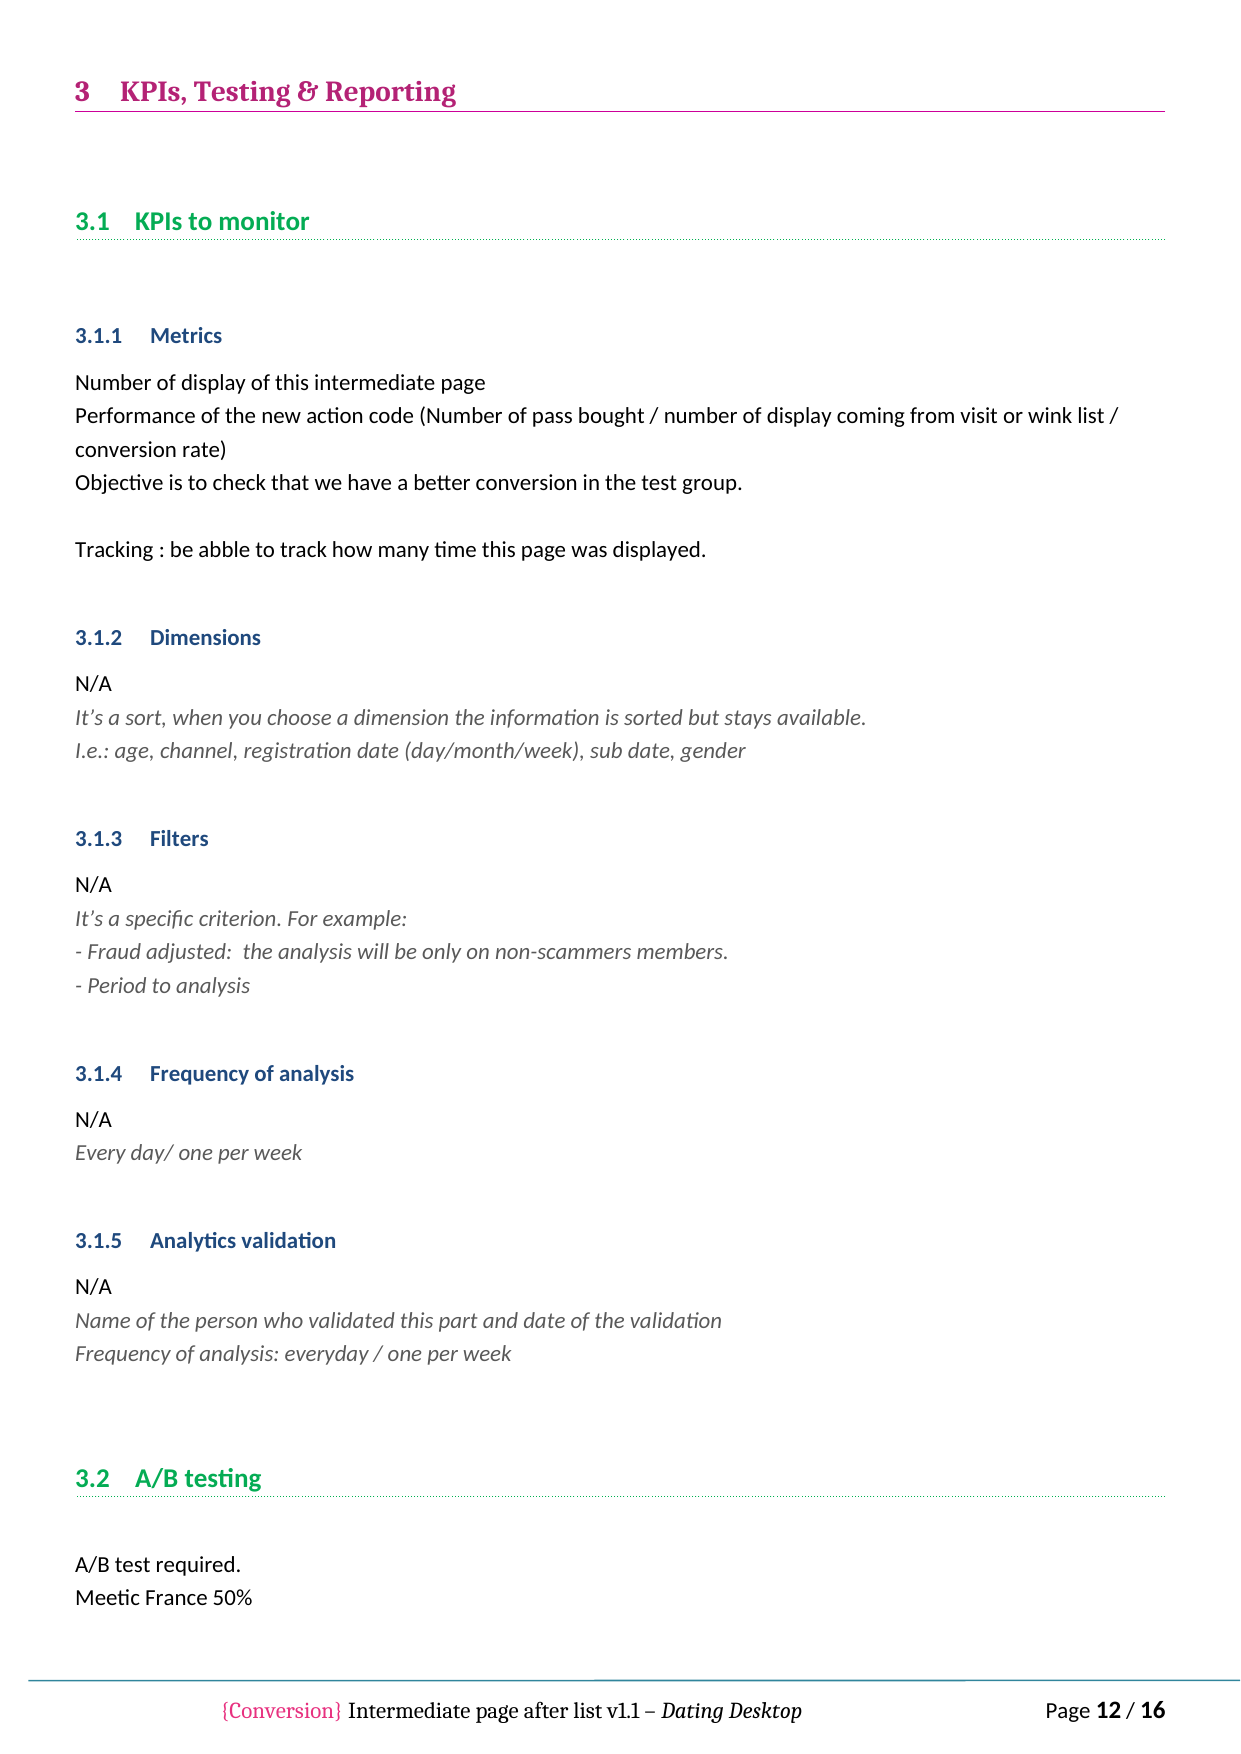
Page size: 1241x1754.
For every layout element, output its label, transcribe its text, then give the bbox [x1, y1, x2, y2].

subtitle A/B testing [75, 1461, 1165, 1497]
subtitle KPIs, Testing & Reporting [75, 75, 1165, 111]
list It’s a sort, when you choose a dimension the information is sorted but stays available. [75, 703, 1165, 731]
text I.e.: age, channel, registration date (day/month/week), sub date, gender [75, 736, 1165, 764]
text A/B test required. [75, 1550, 1165, 1578]
subtitle Frequency of analysis [75, 1059, 1165, 1087]
text Name of the person who validated this part and date of the validation [75, 1306, 1165, 1334]
subtitle Filters [75, 824, 1165, 852]
subtitle KPIs to monitor [75, 204, 1165, 240]
text N/A [75, 870, 1165, 898]
subtitle Metrics [75, 322, 1165, 350]
text Performance of the new action code (Number of pass bought / number of display coming from visit or wink list / conversion rate) [75, 401, 1165, 463]
text Tracking : be abble to track how many time this page was displayed. [75, 535, 1165, 563]
text N/A [75, 1105, 1165, 1133]
text Frequency of analysis: everyday / one per week [75, 1339, 1165, 1368]
text Meetic France 50% [75, 1583, 1165, 1611]
subtitle Analytics validation [75, 1226, 1165, 1254]
subtitle Dimensions [75, 623, 1165, 651]
text Every day/ one per week [75, 1138, 1165, 1167]
text - Fraud adjusted: the analysis will be only on non-scammers members. [75, 937, 1165, 966]
text N/A [75, 1272, 1165, 1301]
text Objective is to check that we have a better conversion in the test group. [75, 468, 1165, 496]
text N/A [75, 669, 1165, 697]
text Number of display of this intermediate page [75, 368, 1165, 396]
text It’s a specific criterion. For example: [75, 904, 1165, 932]
text - Period to analysis [75, 971, 1165, 999]
